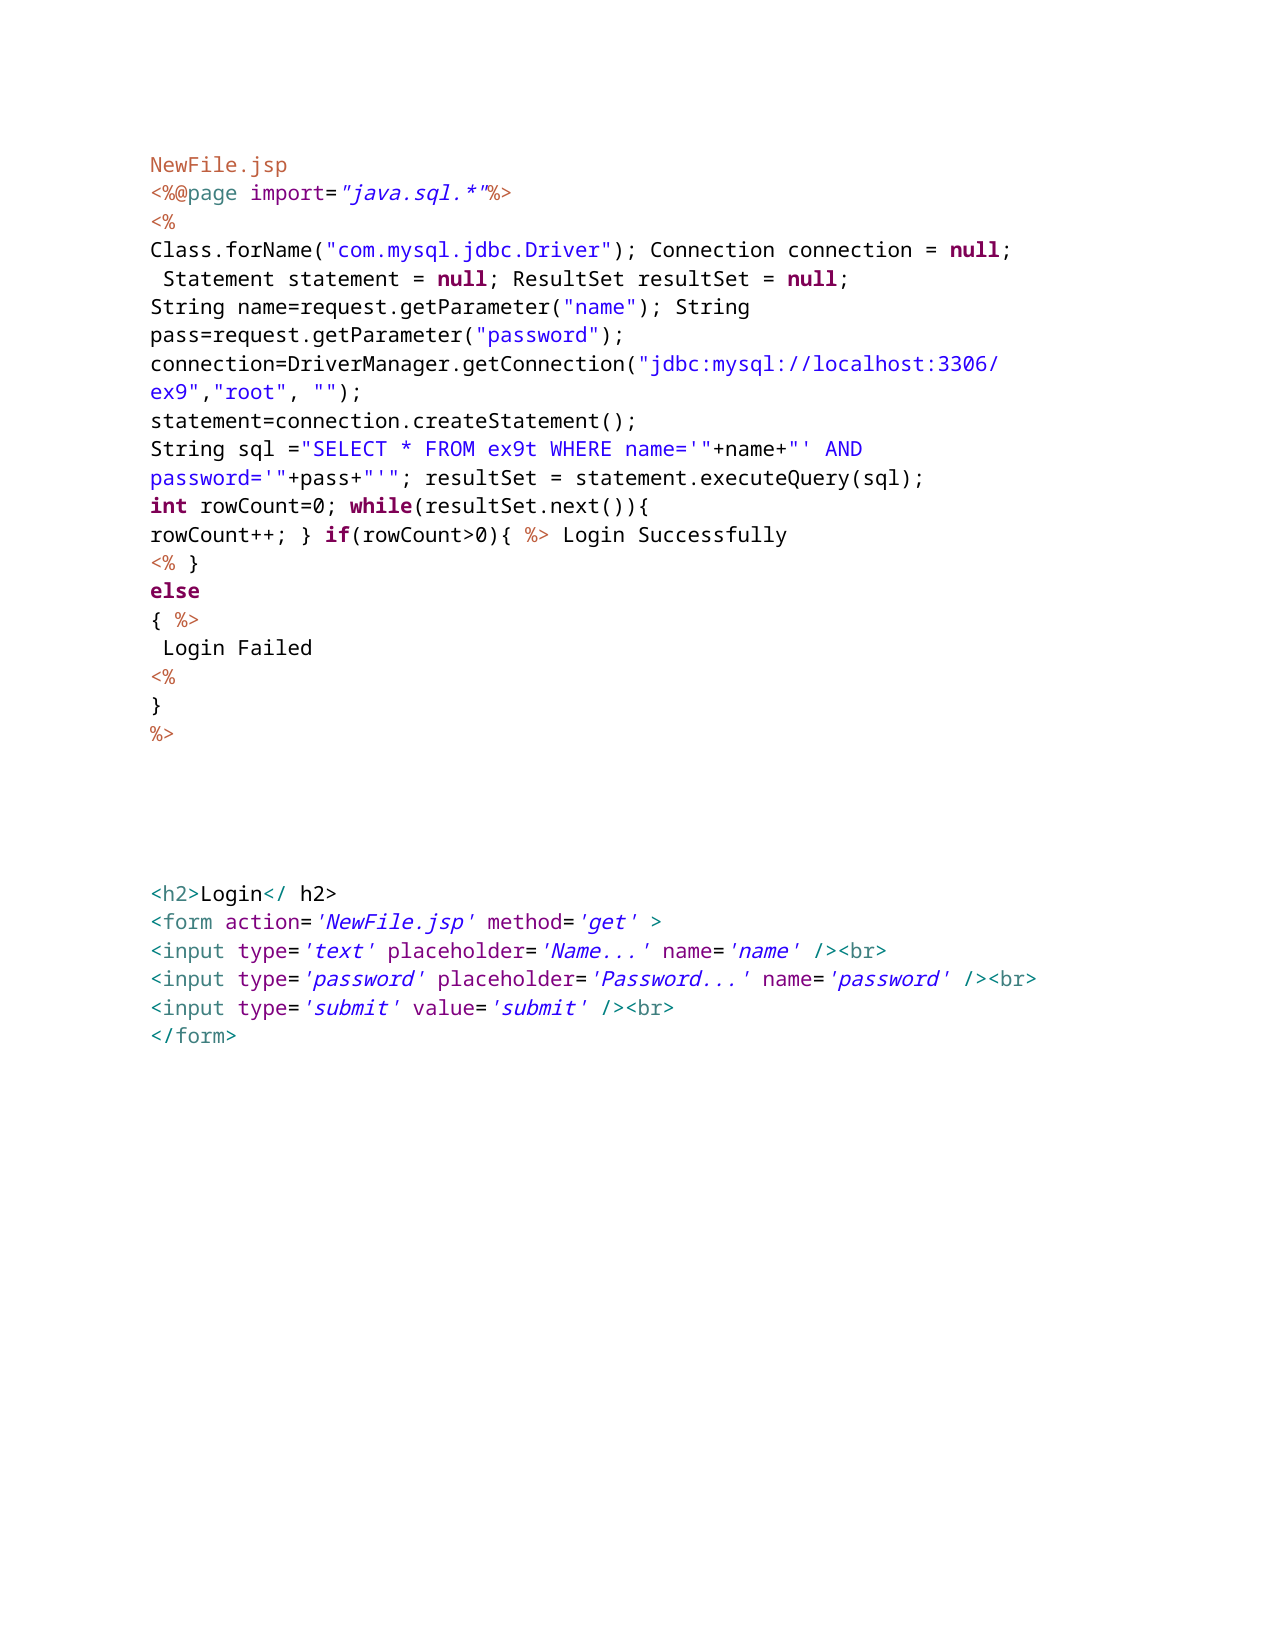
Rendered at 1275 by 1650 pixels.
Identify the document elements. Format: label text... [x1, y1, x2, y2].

text <input type='text' placeholder='Name...' name='name' /><br> [150, 936, 1125, 964]
text <% [150, 207, 1125, 235]
text </form> [150, 1021, 1125, 1050]
text <h2>Login</ h2> [150, 879, 1125, 907]
text NewFile.jsp [150, 150, 1125, 178]
text } [150, 690, 1125, 719]
text <form action='NewFile.jsp' method='get' > [150, 907, 1125, 936]
text String sql ="SELECT * FROM ex9t WHERE name='"+name+"' AND password='"+pass+"'"; resultSet = statement.executeQuery(sql); [150, 434, 1125, 491]
text <input type='password' placeholder='Password...' name='password' /><br> [150, 964, 1125, 993]
text rowCount++; } if(rowCount>0){ %> Login Successfully [150, 520, 1125, 548]
text %> [150, 719, 1125, 747]
text statement=connection.createStatement(); [150, 406, 1125, 434]
text String name=request.getParameter("name"); String pass=request.getParameter("password"); [150, 292, 1125, 349]
text else [150, 577, 1125, 605]
text Statement statement = null; ResultSet resultSet = null; [150, 264, 1125, 292]
text Class.forName("com.mysql.jdbc.Driver"); Connection connection = null; [150, 235, 1125, 264]
text { %> [150, 605, 1125, 633]
text <% [150, 662, 1125, 690]
text connection=DriverManager.getConnection("jdbc:mysql://localhost:3306/ex9","root", ""); [150, 349, 1125, 406]
text int rowCount=0; while(resultSet.next()){ [150, 491, 1125, 520]
text <input type='submit' value='submit' /><br> [150, 993, 1125, 1021]
text <%@page import="java.sql.*"%> [150, 178, 1125, 207]
text Login Failed [150, 633, 1125, 662]
text <% } [150, 548, 1125, 577]
